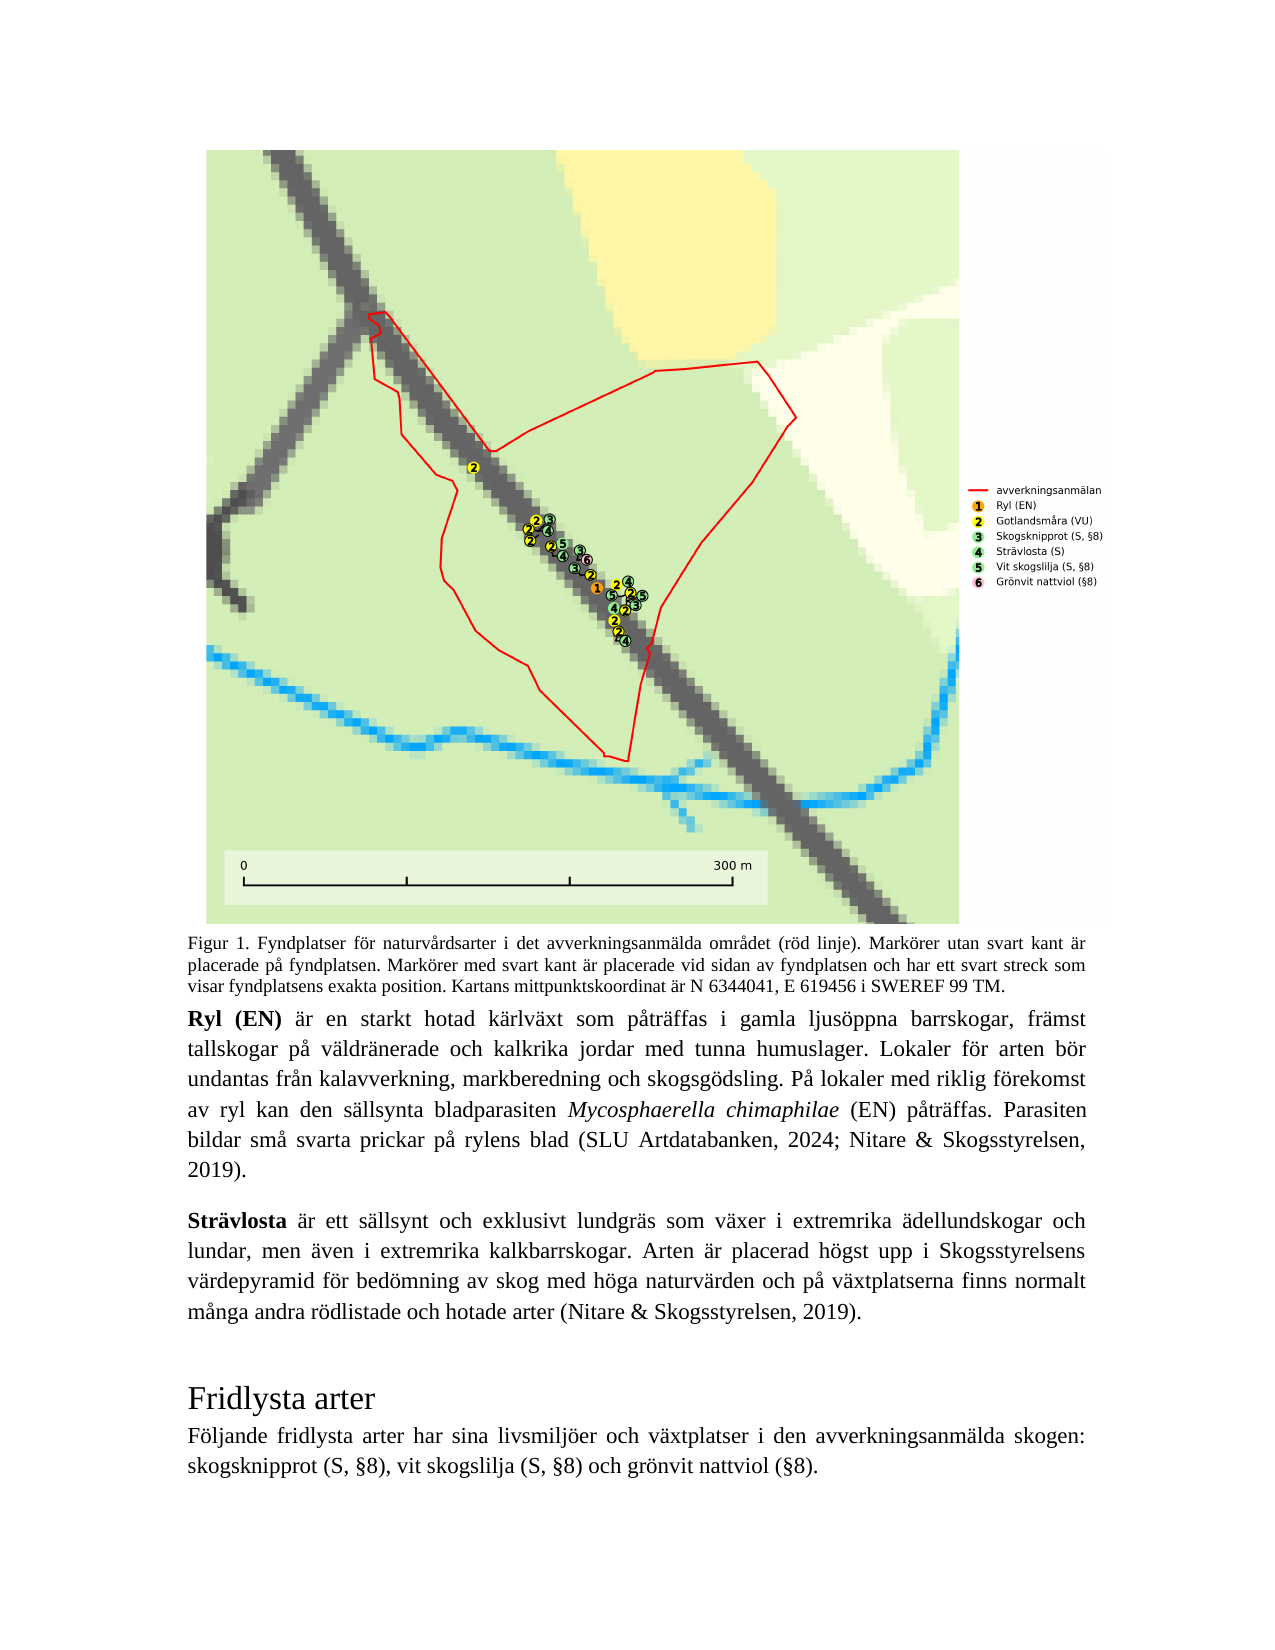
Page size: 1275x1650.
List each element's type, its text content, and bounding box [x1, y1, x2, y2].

text Ryl (EN) är en starkt hotad kärlväxt som påträffas i gamla ljusöppna barrskogar, främst tallskogar på väldränerade och kalkrika jordar med tunna humuslager. Lokaler för arten bör undantas från kalavverkning, markberedning och skogsgödsling. På lokaler med riklig förekomst av ryl kan den sällsynta bladparasiten Mycosphaerella chimaphilae (EN) påträffas. Parasiten bildar små svarta prickar på rylens blad (SLU Artdatabanken, 2024; Nitare & Skogsstyrelsen, 2019). [187, 1005, 1087, 1182]
text Figur 1. Fyndplatser för naturvårdsarter i det avverkningsanmälda området (röd linje). Markörer utan svart kant är placerade på fyndplatsen. Markörer med svart kant är placerade vid sidan av fyndplatsen och har ett svart streck som visar fyndplatsens exakta position. Kartans mittpunktskoordinat är N 6344041, E 619456 i SWEREF 99 TM. [187, 932, 1087, 997]
text Följande fridlysta arter har sina livsmiljöer och växtplatser i den avverkningsanmälda skogen: skogsknipprot (S, §8), vit skogslilja (S, §8) och grönvit nattviol (§8). [187, 1422, 1087, 1478]
text Strävlosta är ett sällsynt och exklusivt lundgräs som växer i extremrika ädellundskogar och lundar, men även i extremrika kalkbarrskogar. Arten är placerad högst upp i Skogsstyrelsens värdepyramid för bedömning av skog med höga naturvärden och på växtplatserna finns normalt många andra rödlistade och hotade arter (Nitare & Skogsstyrelsen, 2019). [187, 1207, 1087, 1324]
subtitle Fridlysta arter [187, 1378, 1087, 1416]
picture [206, 150, 1107, 924]
